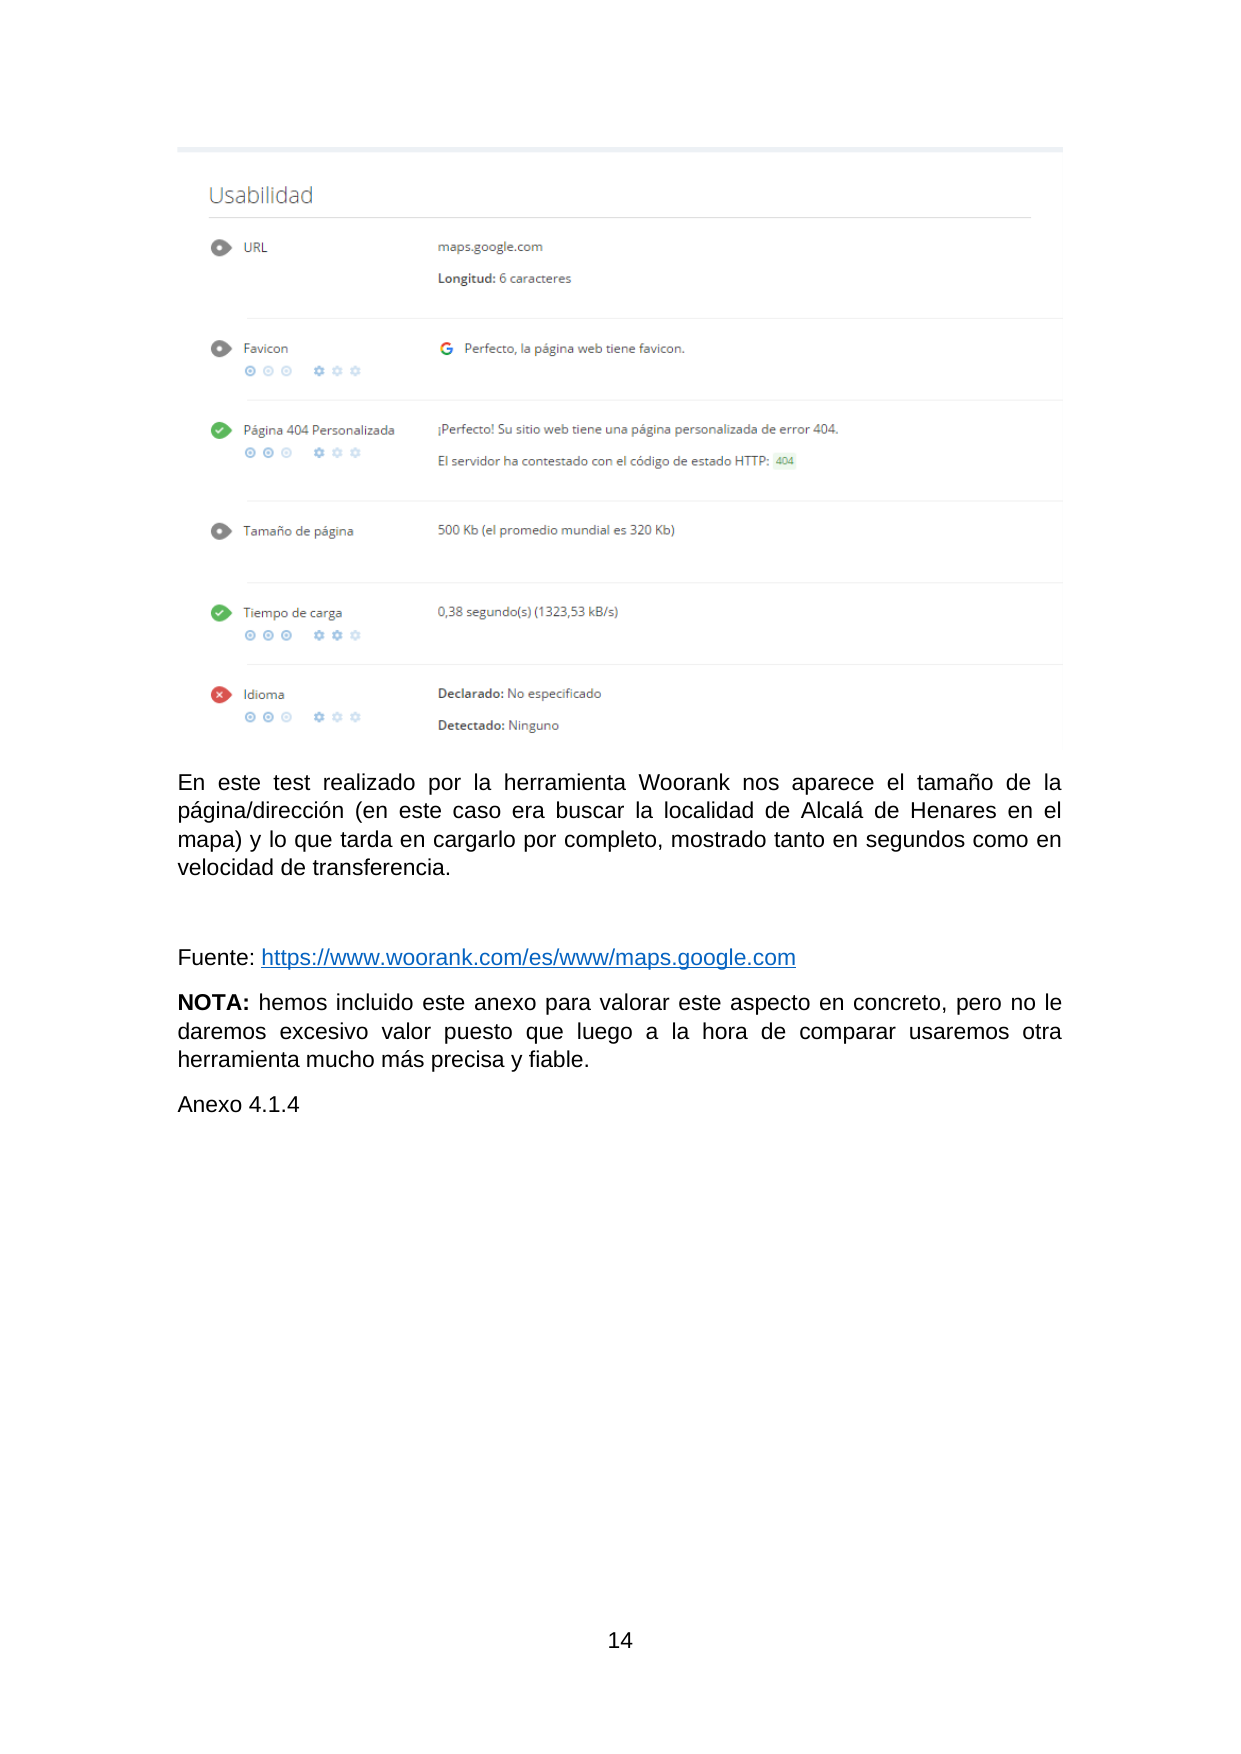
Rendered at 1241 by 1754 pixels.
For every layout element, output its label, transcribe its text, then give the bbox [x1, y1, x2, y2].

text En este test realizado por la herramienta Woorank nos aparece el tamaño de la página/dirección (en este caso era buscar la localidad de Alcalá de Henares en el mapa) y lo que tarda en cargarlo por completo, mostrado tanto en segundos como en velocidad de transferencia. [177, 769, 1063, 880]
text Anexo 4.1.4 [177, 1091, 1063, 1118]
picture [177, 147, 1063, 750]
text Fuente: https://www.woorank.com/es/www/maps.google.com [177, 944, 1063, 971]
text NOTA: hemos incluido este anexo para valorar este aspecto en concreto, pero no le daremos excesivo valor puesto que luego a la hora de comparar usaremos otra herramienta mucho más precisa y fiable. [177, 989, 1063, 1073]
